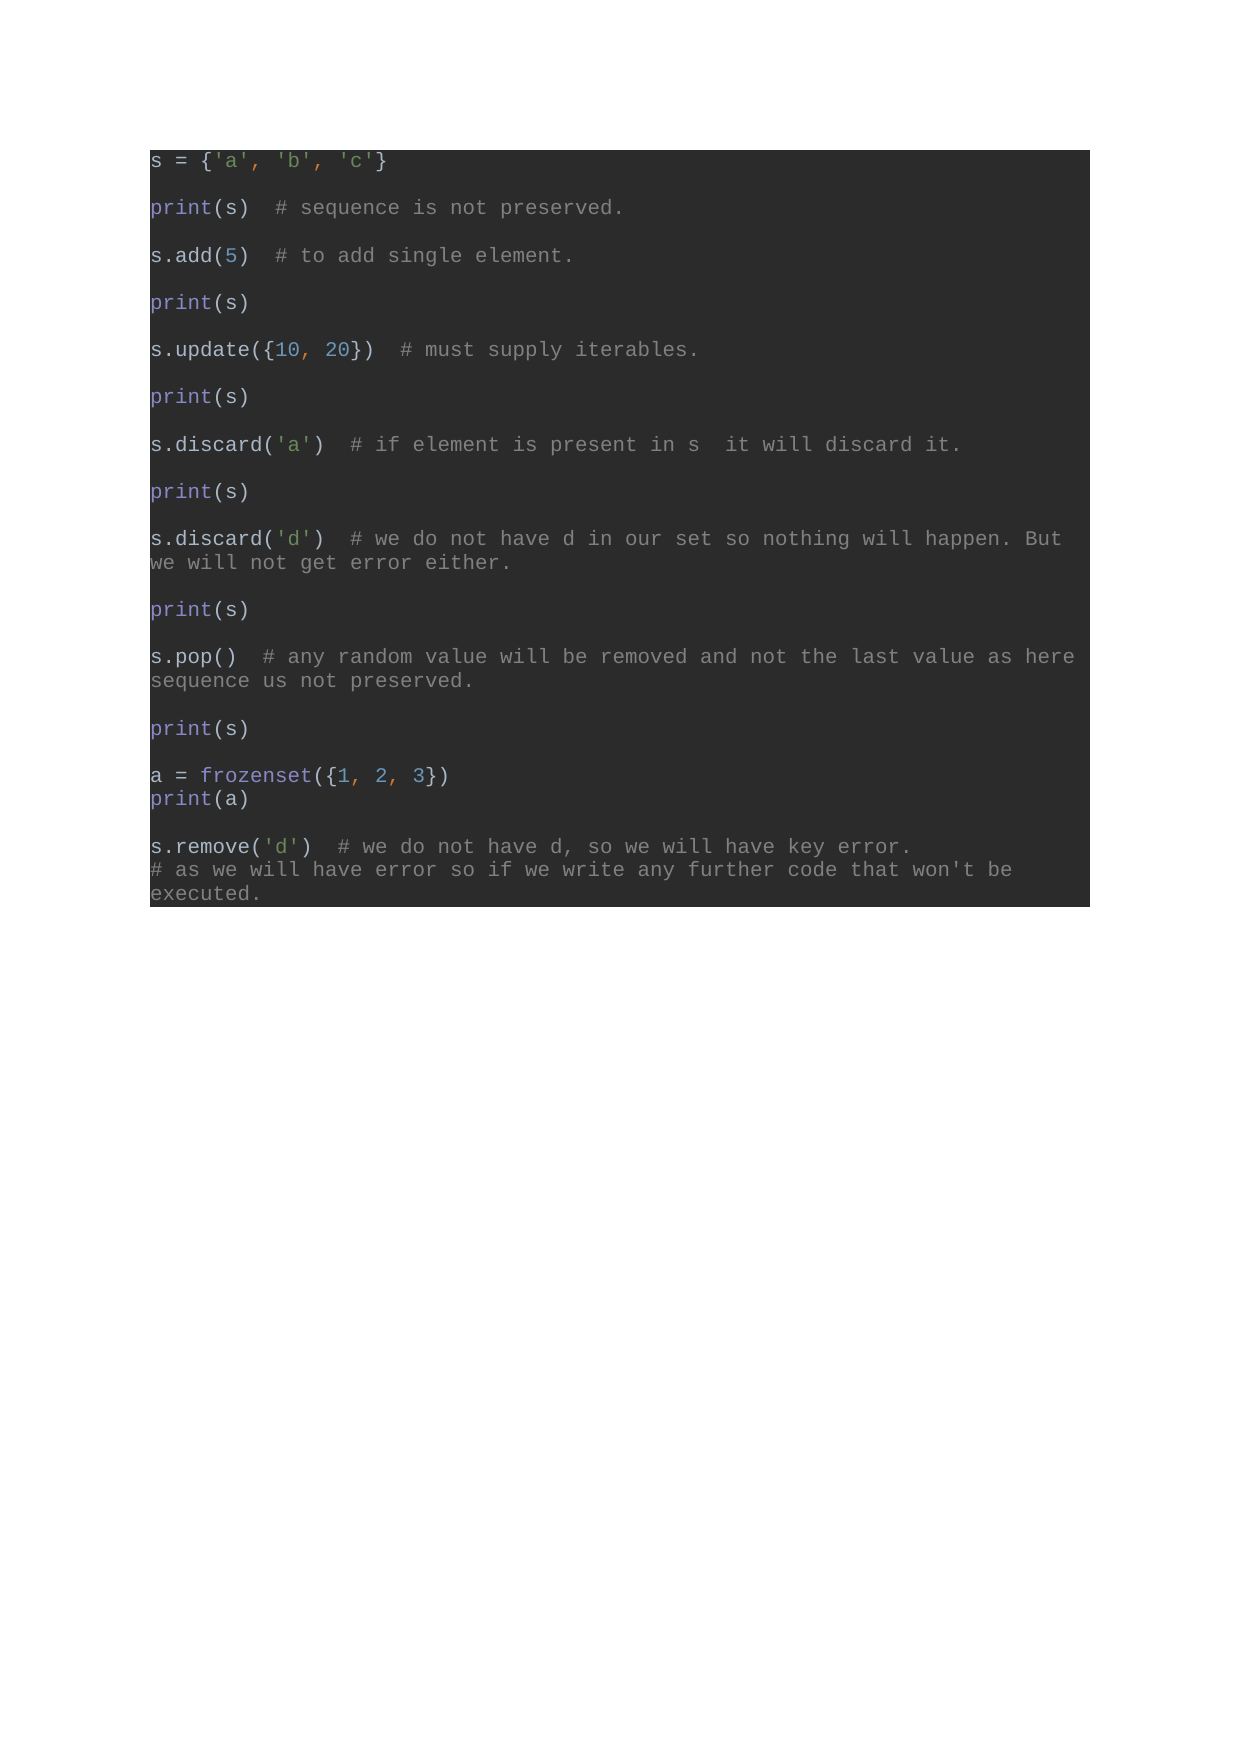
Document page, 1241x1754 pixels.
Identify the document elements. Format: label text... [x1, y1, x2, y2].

text s = {'a', 'b', 'c'} [150, 150, 1090, 174]
text a = frozenset({1, 2, 3}) print(a) [150, 765, 1090, 812]
text print(s) [150, 363, 1090, 410]
text s.discard('a') # if element is present in s it will discard it. [150, 410, 1090, 457]
text print(s) [150, 576, 1090, 623]
text s.pop() # any random value will be removed and not the last value as here sequence us not preserved. [150, 623, 1090, 694]
text print(s) [150, 268, 1090, 316]
text s.add(5) # to add single element. [150, 221, 1090, 268]
text s.discard('d') # we do not have d in our set so nothing will happen. But we will not get error either. [150, 505, 1090, 576]
text s.update({10, 20}) # must supply iterables. [150, 316, 1090, 363]
text print(s) # sequence is not preserved. [150, 174, 1090, 221]
text print(s) [150, 694, 1090, 741]
text print(s) [150, 457, 1090, 505]
text s.remove('d') # we do not have d, so we will have key error. # as we will have error so if we write any further code that won't be executed. [150, 812, 1090, 907]
